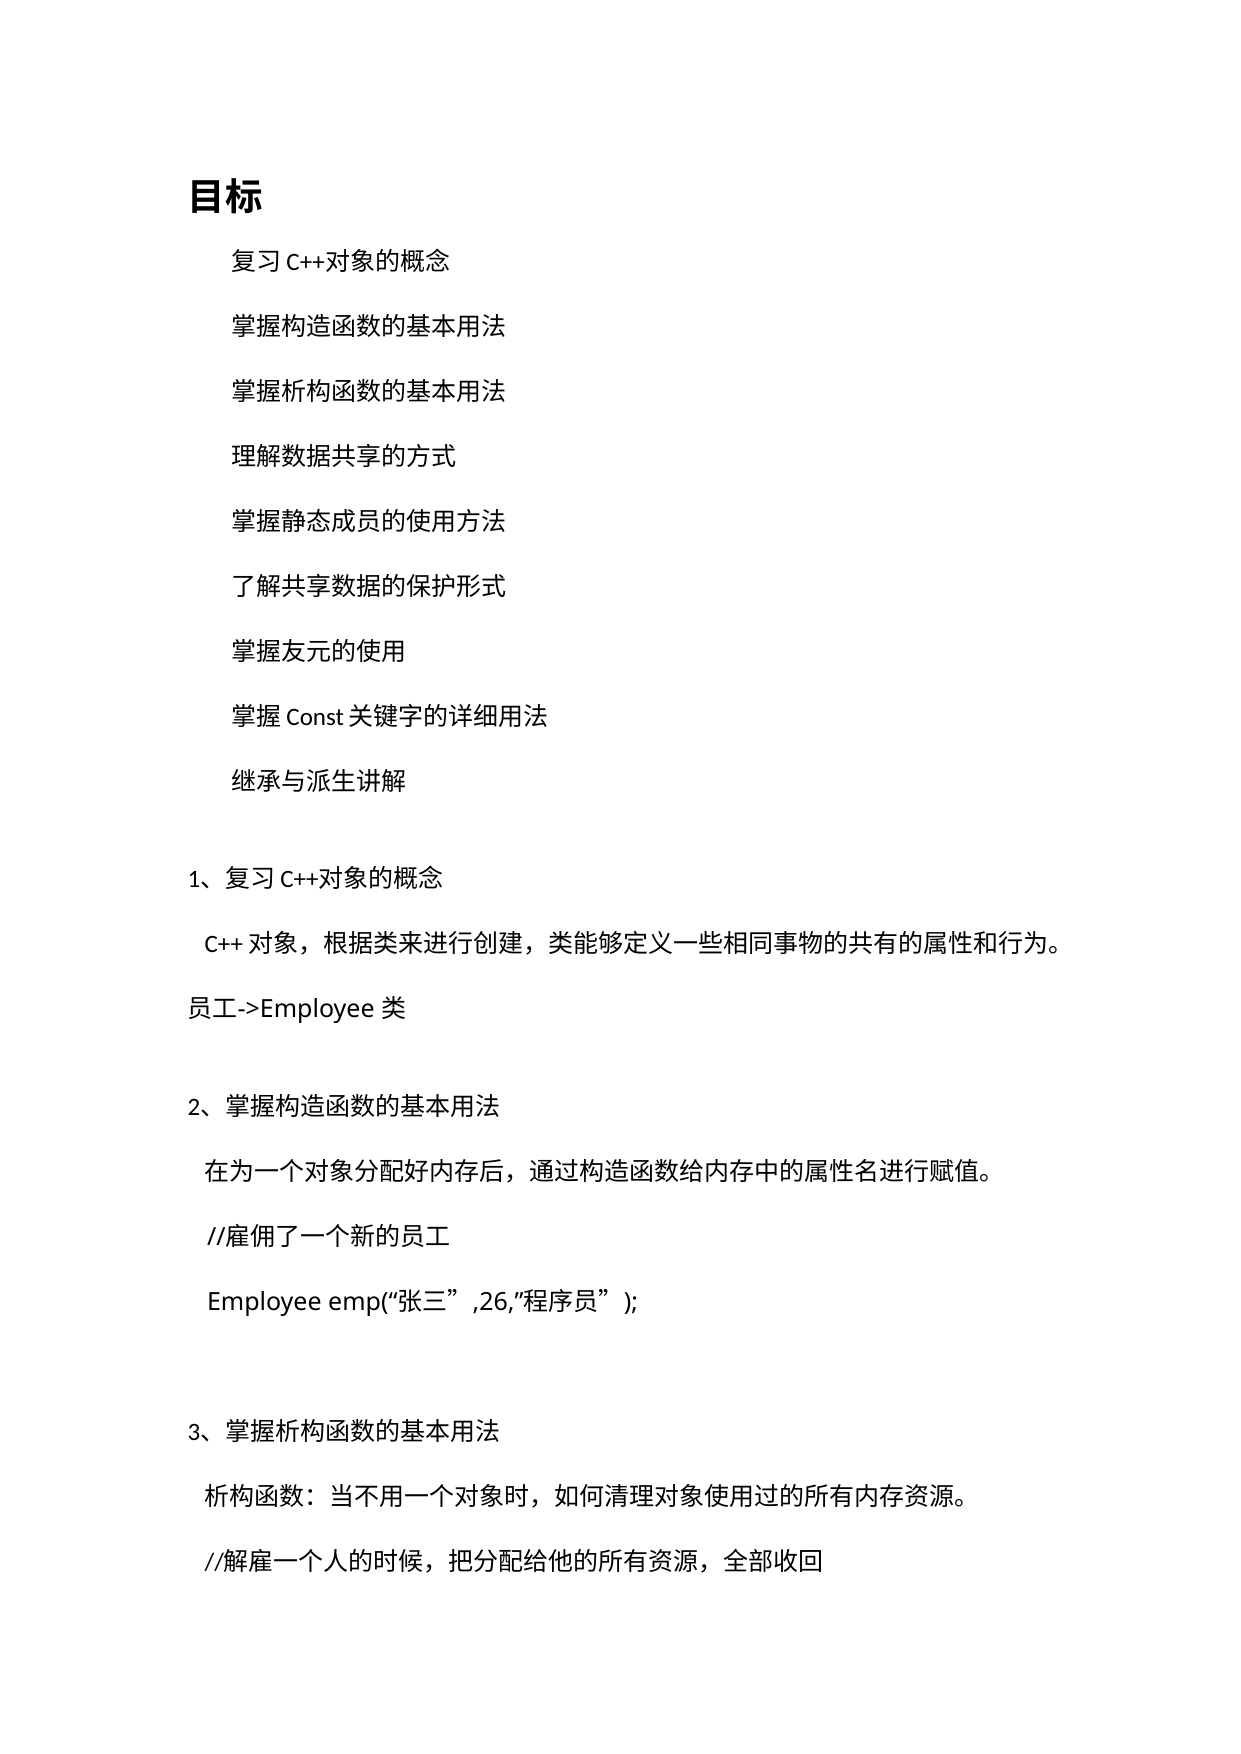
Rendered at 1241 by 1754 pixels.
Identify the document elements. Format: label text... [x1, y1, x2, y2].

text //雇佣了一个新的员工 [187, 1202, 1053, 1267]
text C++ 对象，根据类来进行创建，类能够定义一些相同事物的共有的属性和行为。员工->Employee 类 [187, 909, 1053, 1039]
text 掌握静态成员的使用方法 [231, 487, 1053, 552]
text 了解共享数据的保护形式 [231, 552, 1053, 617]
text 3、掌握析构函数的基本用法 [187, 1397, 1053, 1462]
text 1、复习C++对象的概念 [187, 844, 1053, 909]
text 析构函数：当不用一个对象时，如何清理对象使用过的所有内存资源。 [187, 1462, 1053, 1527]
text 掌握析构函数的基本用法 [231, 357, 1053, 422]
text 掌握Const关键字的详细用法 [231, 682, 1053, 747]
text Employee emp(“张三”,26,”程序员”); [187, 1267, 1053, 1332]
text 掌握友元的使用 [231, 617, 1053, 682]
text 目标 [187, 162, 1053, 227]
text 复习C++对象的概念 [231, 227, 1053, 292]
text 2、掌握构造函数的基本用法 [187, 1072, 1053, 1137]
text 理解数据共享的方式 [231, 422, 1053, 487]
text 掌握构造函数的基本用法 [231, 292, 1053, 357]
text //解雇一个人的时候，把分配给他的所有资源，全部收回 [187, 1527, 1053, 1592]
text 在为一个对象分配好内存后，通过构造函数给内存中的属性名进行赋值。 [187, 1137, 1053, 1202]
text 继承与派生讲解 [187, 747, 1053, 812]
